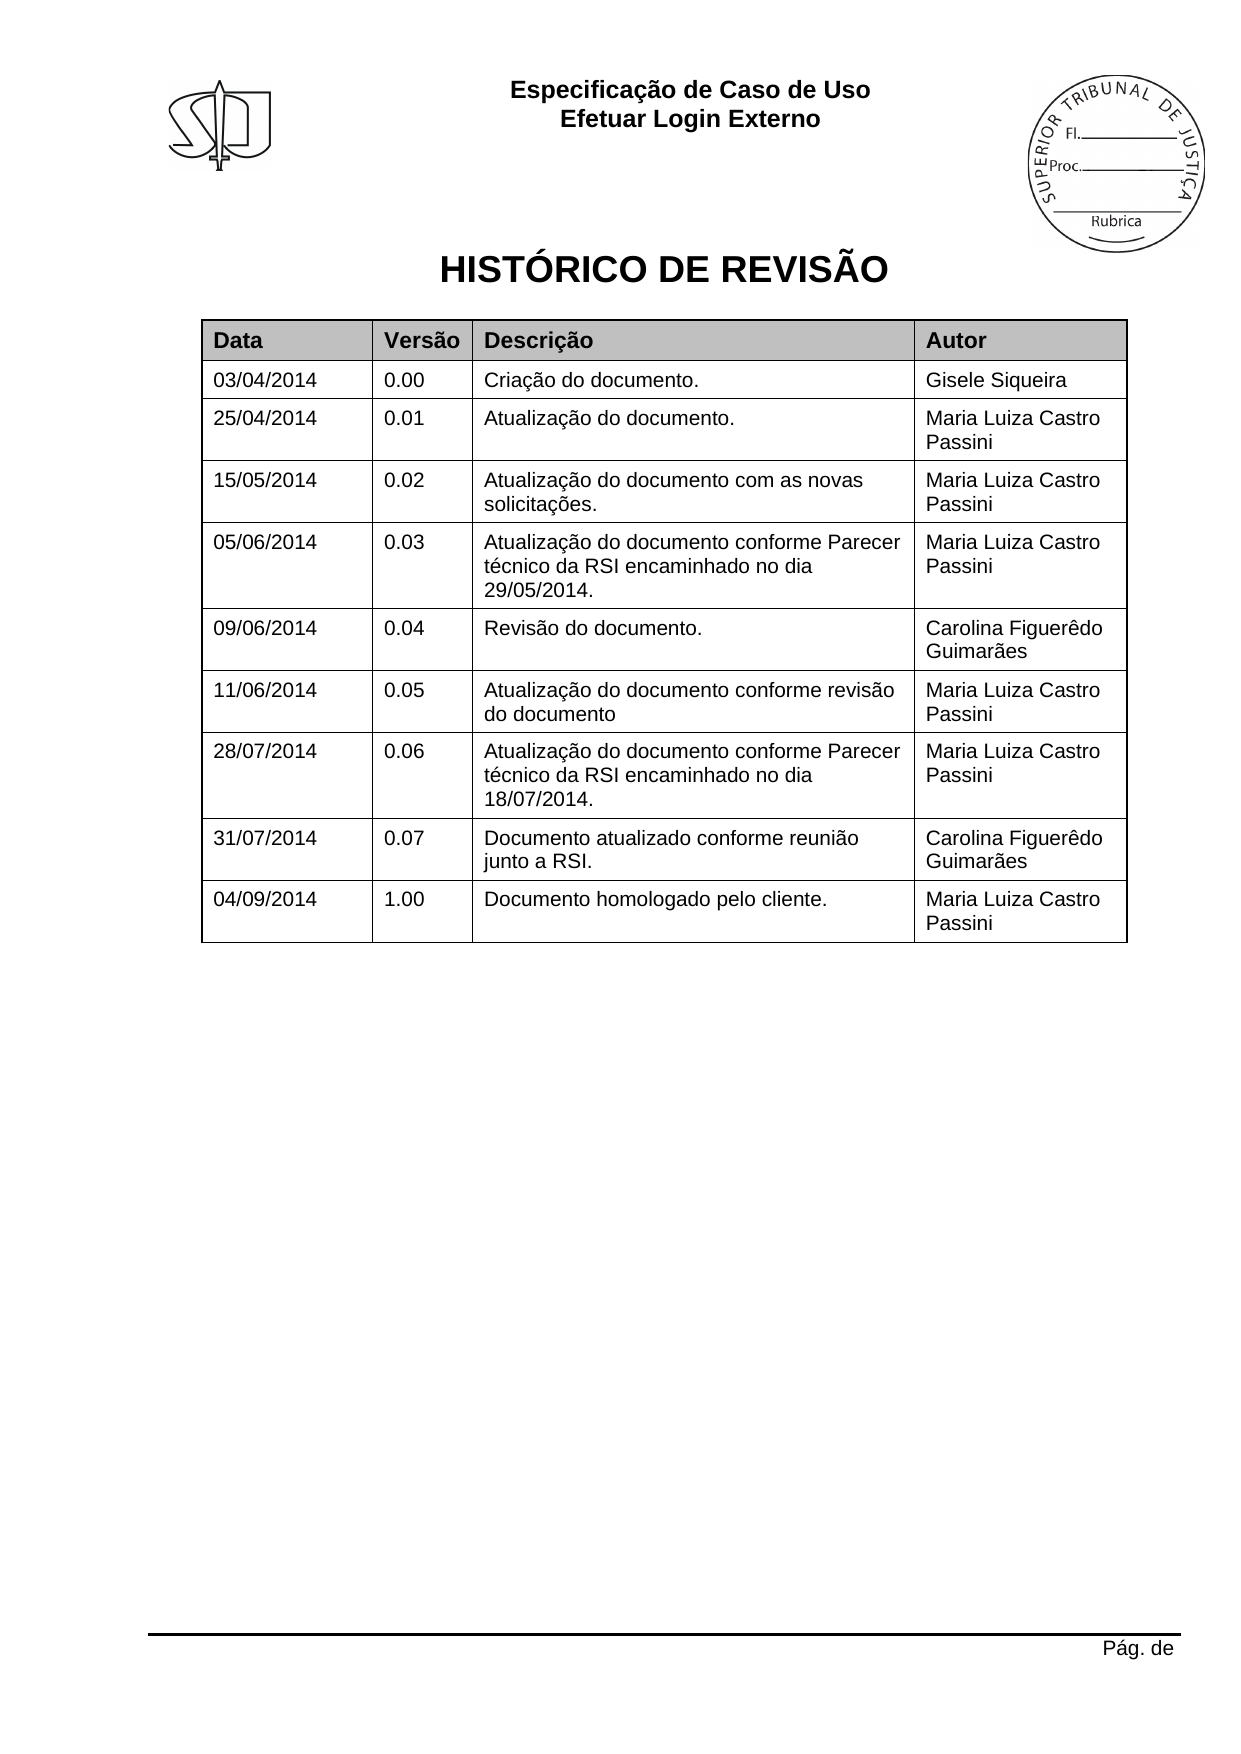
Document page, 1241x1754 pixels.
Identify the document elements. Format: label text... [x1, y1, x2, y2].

table_cell 0.07 [373, 819, 472, 879]
table_cell Maria Luiza Castro Passini [915, 399, 1126, 460]
table_cell 1.00 [373, 881, 472, 941]
table_cell 04/09/2014 [203, 881, 372, 941]
table_cell Atualização do documento. [473, 399, 914, 460]
title HISTÓRICO DE REVISÃO [148, 247, 1181, 291]
table_header Autor [915, 321, 1126, 360]
table_cell 11/06/2014 [203, 671, 372, 732]
table_cell Atualização do documento conforme revisão do documento [473, 671, 914, 732]
table_cell 0.06 [373, 733, 472, 817]
table_header Descrição [473, 321, 914, 360]
table_cell Maria Luiza Castro Passini [915, 881, 1126, 941]
table_cell 0.05 [373, 671, 472, 732]
table_cell Carolina Figuerêdo Guimarães [915, 819, 1126, 879]
table_cell Documento homologado pelo cliente. [473, 881, 914, 941]
table_cell Atualização do documento com as novas solicitações. [473, 461, 914, 522]
table_header Data [203, 321, 372, 360]
table_cell Revisão do documento. [473, 609, 914, 669]
table_cell 28/07/2014 [203, 733, 372, 817]
table_cell Maria Luiza Castro Passini [915, 671, 1126, 732]
table_cell 03/04/2014 [203, 361, 372, 398]
table_cell 0.02 [373, 461, 472, 522]
table_cell 0.04 [373, 609, 472, 669]
table_cell Maria Luiza Castro Passini [915, 733, 1126, 817]
table_cell Atualização do documento conforme Parecer técnico da RSI encaminhado no dia 29/05/2014. [473, 523, 914, 608]
picture [1027, 75, 1205, 253]
table_cell 0.03 [373, 523, 472, 608]
table_cell 05/06/2014 [203, 523, 372, 608]
table_cell 25/04/2014 [203, 399, 372, 460]
table_cell 09/06/2014 [203, 609, 372, 669]
table_cell Criação do documento. [473, 361, 914, 398]
table_cell Maria Luiza Castro Passini [915, 461, 1126, 522]
table_cell 0.00 [373, 361, 472, 398]
table_cell Gisele Siqueira [915, 361, 1126, 398]
table_header Versão [373, 321, 472, 360]
table_cell Documento atualizado conforme reunião junto a RSI. [473, 819, 914, 879]
table_cell Maria Luiza Castro Passini [915, 523, 1126, 608]
table_cell 31/07/2014 [203, 819, 372, 879]
table_cell Atualização do documento conforme Parecer técnico da RSI encaminhado no dia 18/07/2014. [473, 733, 914, 817]
table_cell 0.01 [373, 399, 472, 460]
table_cell 15/05/2014 [203, 461, 372, 522]
table_cell Carolina Figuerêdo Guimarães [915, 609, 1126, 669]
